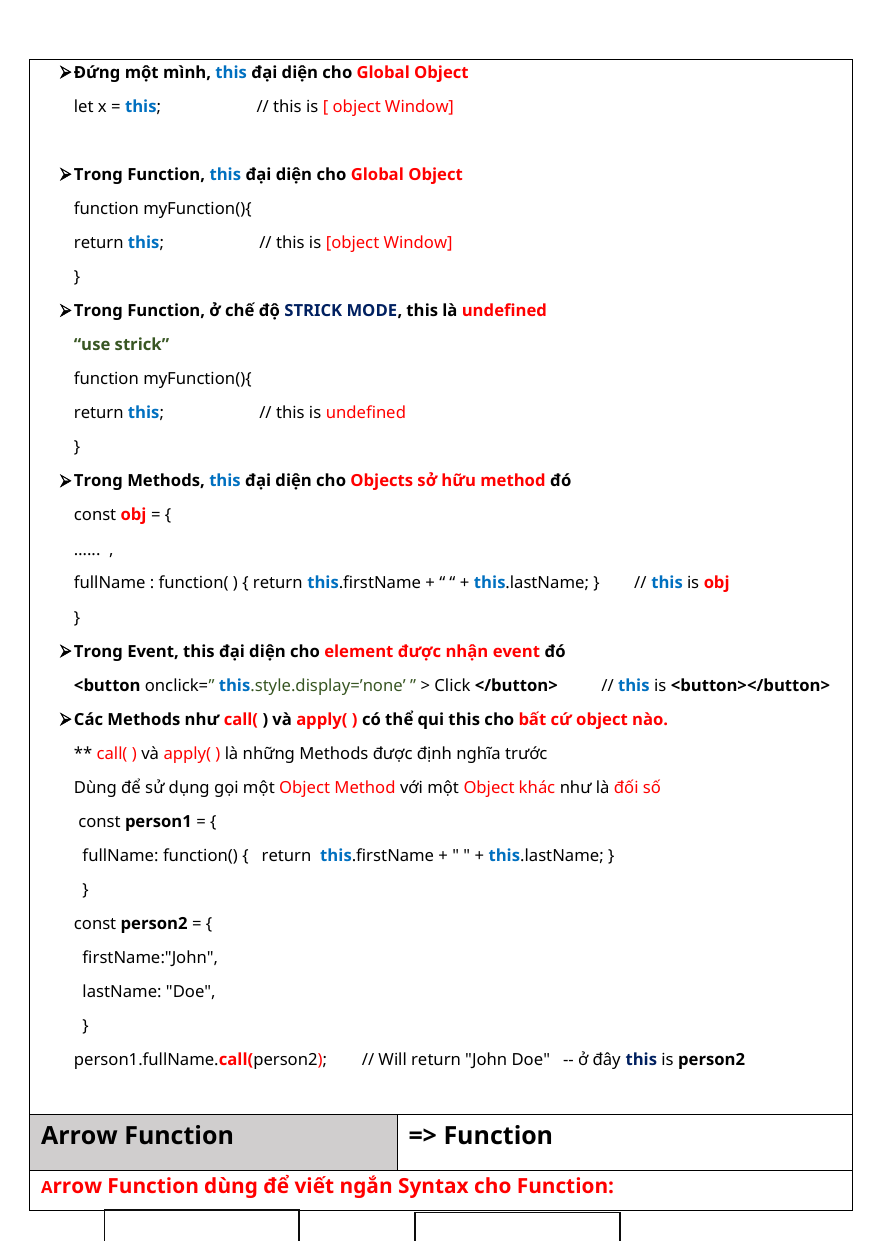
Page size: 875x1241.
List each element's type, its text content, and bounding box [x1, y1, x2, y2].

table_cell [30, 1171, 852, 1209]
table_cell => Function [398, 1115, 852, 1170]
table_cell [30, 60, 852, 1114]
table_cell Arrow Function [30, 1115, 397, 1170]
